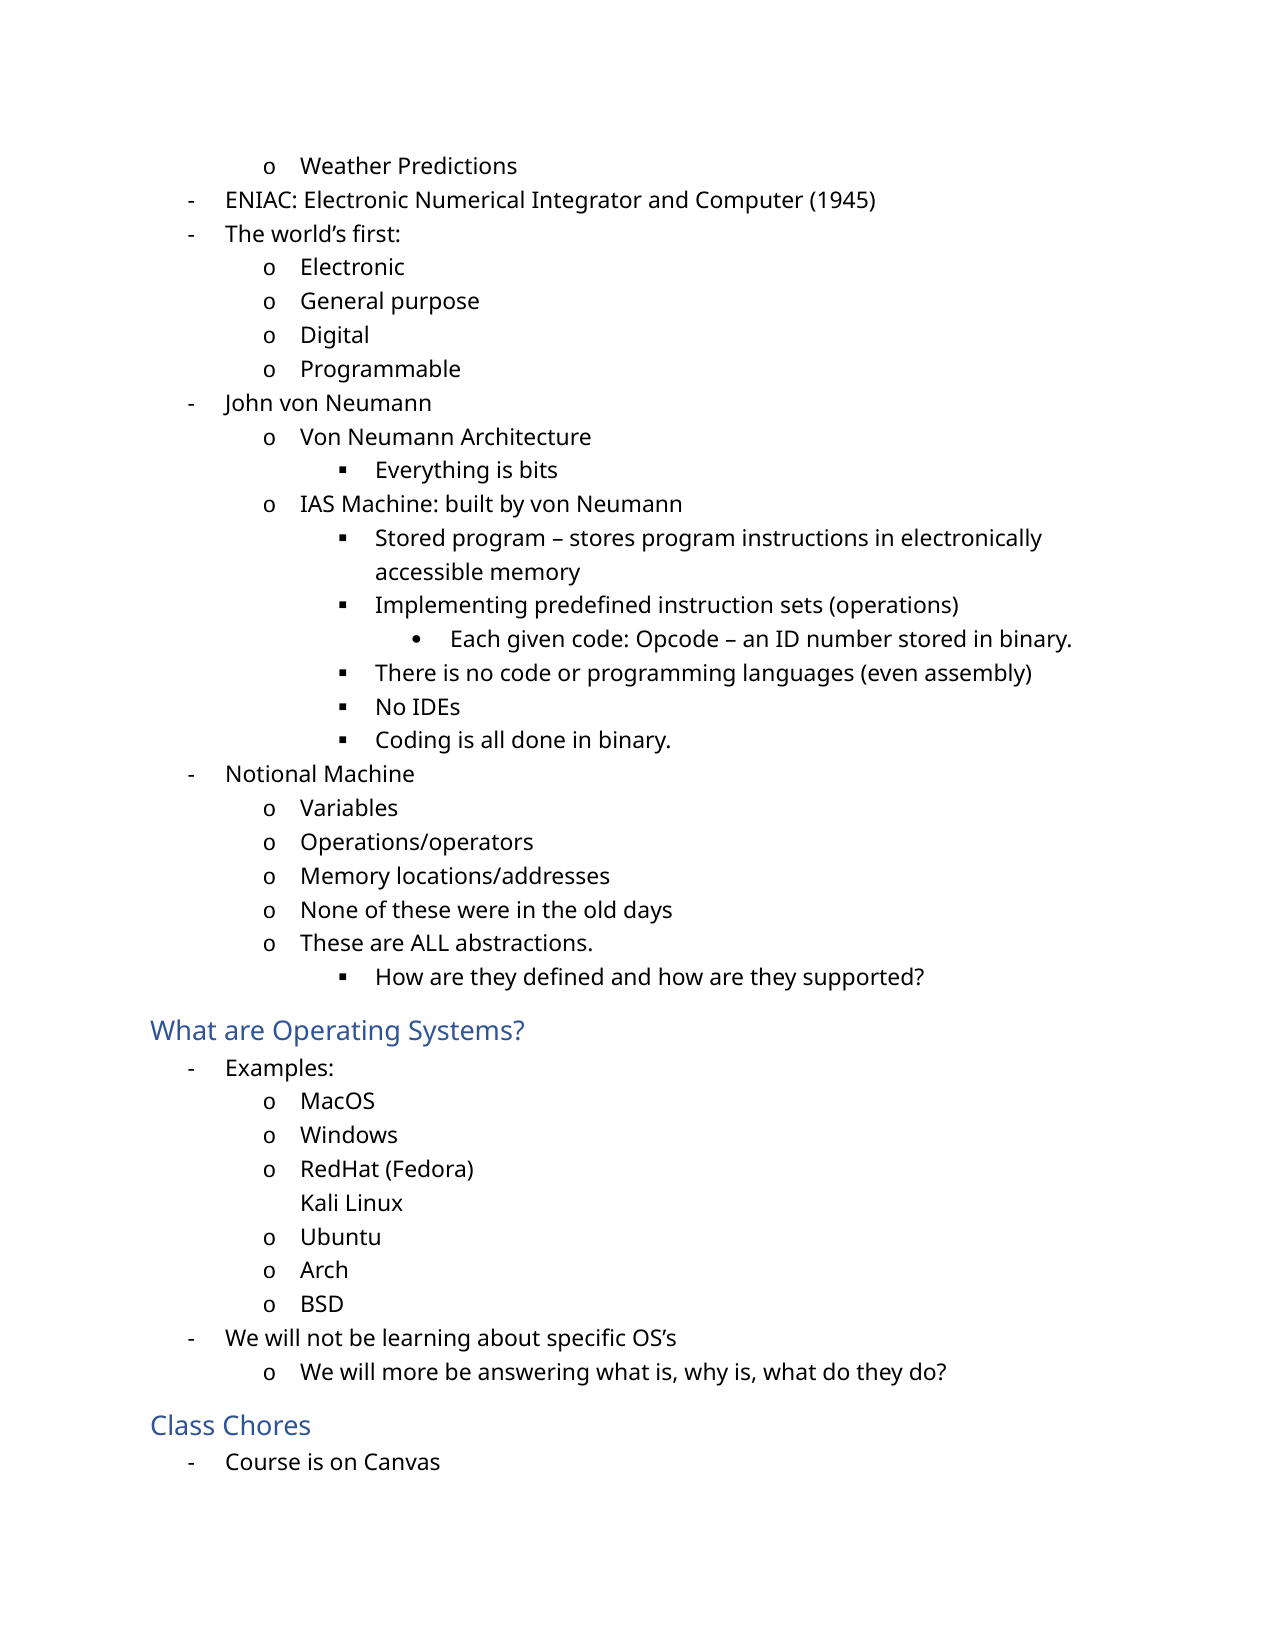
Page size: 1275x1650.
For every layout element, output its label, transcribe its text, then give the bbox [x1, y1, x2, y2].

list Each given code: Opcode – an ID number stored in binary. [412, 623, 1125, 654]
list Memory locations/addresses [262, 860, 1125, 891]
list Notional Machine [187, 758, 1125, 789]
list Von Neumann Architecture [262, 421, 1125, 452]
list Variables [262, 792, 1125, 823]
list Operations/operators [262, 826, 1125, 857]
list RedHat (Fedora) Kali Linux [262, 1153, 1125, 1218]
list Implementing predefined instruction sets (operations) [337, 589, 1125, 621]
list We will not be learning about specific OS’s [187, 1322, 1125, 1353]
subtitle What are Operating Systems? [150, 1012, 1125, 1048]
list IAS Machine: built by von Neumann [262, 488, 1125, 519]
list How are they defined and how are they supported? [337, 961, 1125, 992]
list John von Neumann [187, 387, 1125, 418]
list BSD [262, 1288, 1125, 1319]
list Course is on Canvas [187, 1446, 1125, 1477]
list Examples: [187, 1051, 1125, 1083]
list Electronic [262, 251, 1125, 283]
list Arch [262, 1254, 1125, 1286]
list MacOS [262, 1085, 1125, 1117]
list Everything is bits [337, 454, 1125, 486]
list ENIAC: Electronic Numerical Integrator and Computer (1945) [187, 184, 1125, 215]
list These are ALL abstractions. [262, 927, 1125, 959]
list There is no code or programming languages (even assembly) [337, 657, 1125, 688]
list Coding is all done in binary. [337, 724, 1125, 756]
list The world’s first: [187, 218, 1125, 249]
list Stored program – stores program instructions in electronically accessible memory [337, 522, 1125, 587]
list No IDEs [337, 691, 1125, 722]
subtitle Class Chores [150, 1406, 1125, 1443]
list Weather Predictions [262, 150, 1125, 181]
list We will more be answering what is, why is, what do they do? [262, 1356, 1125, 1387]
list Windows [262, 1119, 1125, 1150]
list General purpose [262, 285, 1125, 317]
list Ubuntu [262, 1221, 1125, 1252]
list Digital [262, 319, 1125, 350]
list Programmable [262, 353, 1125, 384]
list None of these were in the old days [262, 893, 1125, 925]
